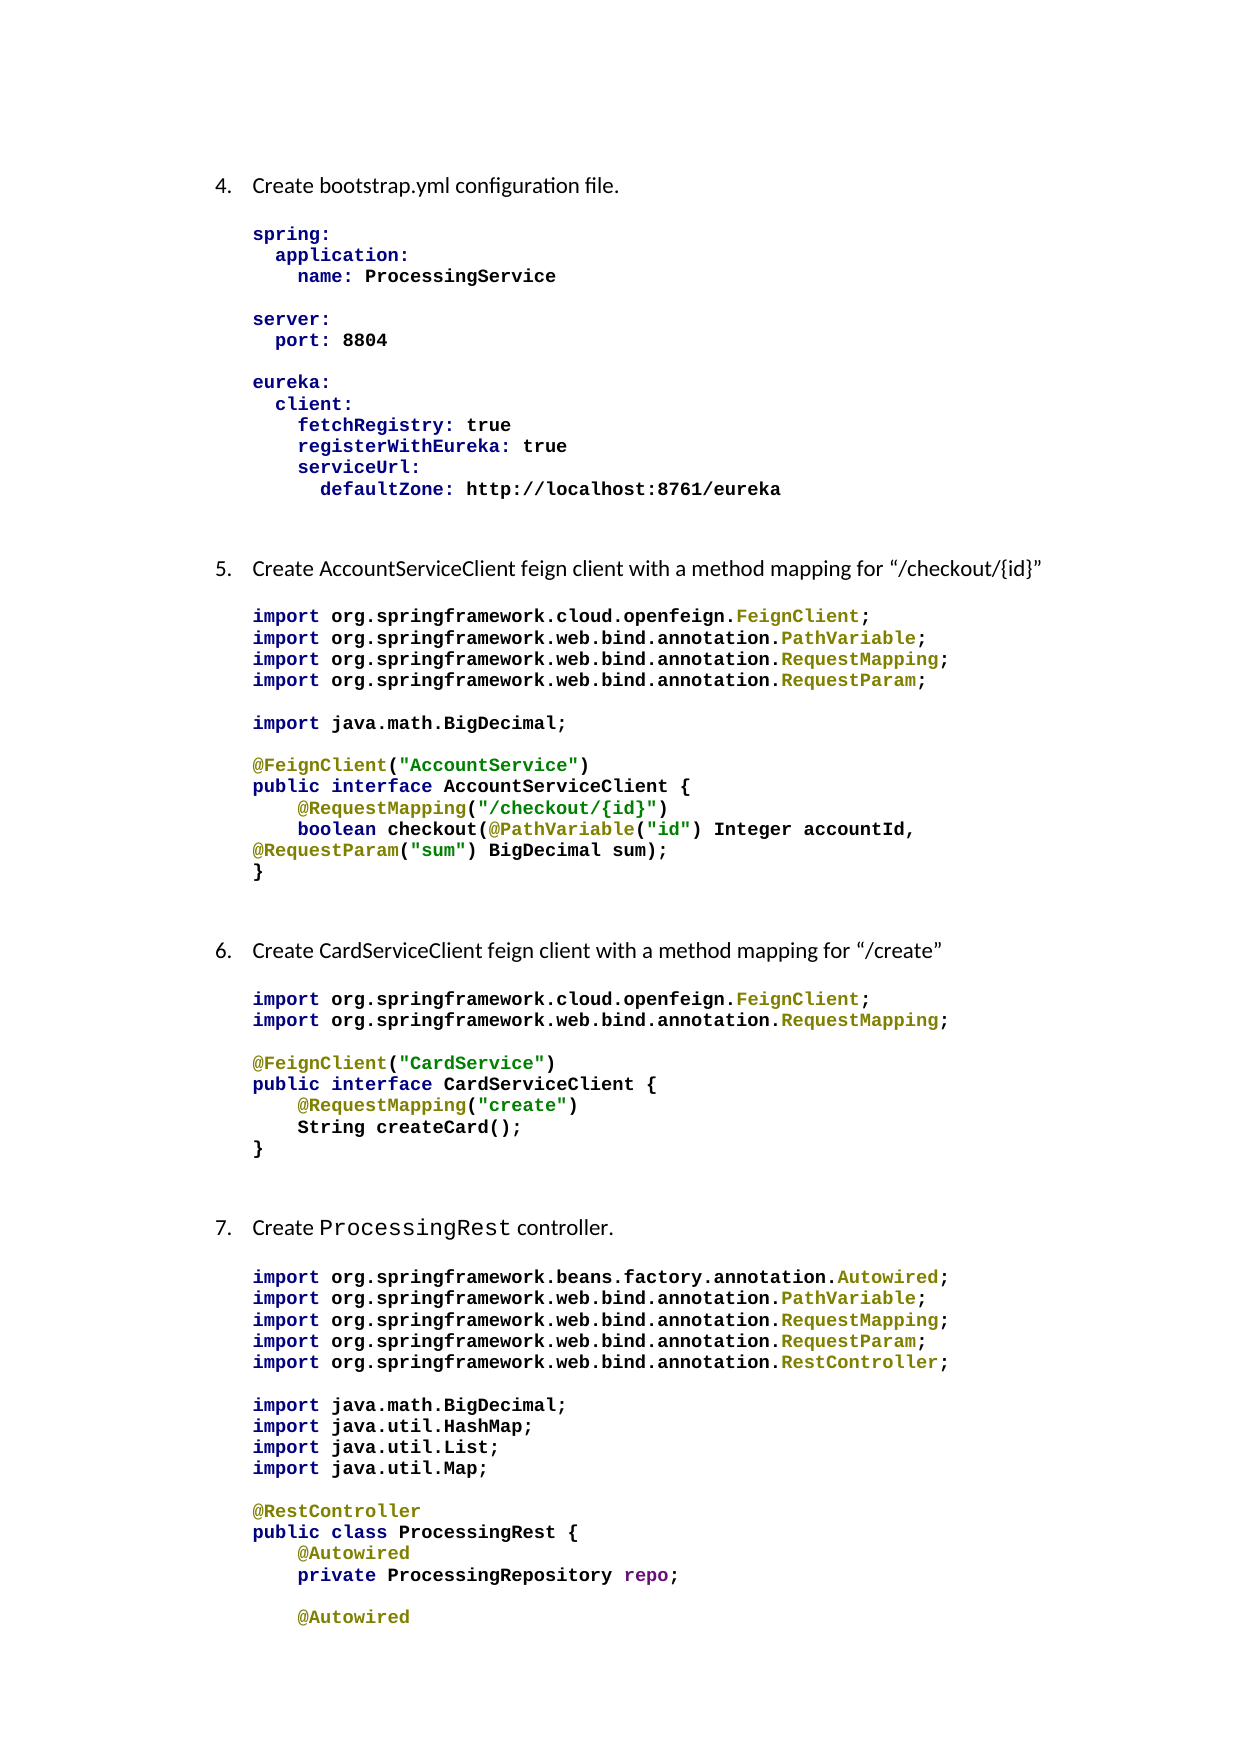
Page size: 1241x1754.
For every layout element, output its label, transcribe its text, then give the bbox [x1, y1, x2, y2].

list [252, 1268, 1152, 1629]
list import org.springframework.cloud.openfeign.FeignClient; import org.springframework.web.bind.annotation.RequestMapping; @FeignClient("CardService") public interface CardServiceClient { @RequestMapping("create") String createCard(); } [252, 990, 1152, 1160]
list Create ProcessingRest controller. [215, 1213, 1152, 1242]
list spring: application: name: ProcessingService server: port: 8804 eureka: client: fetchRegistry: true registerWithEureka: true serviceUrl: defaultZone: http://localhost:8761/eureka [252, 224, 1152, 501]
list import org.springframework.cloud.openfeign.FeignClient; import org.springframework.web.bind.annotation.PathVariable; import org.springframework.web.bind.annotation.RequestMapping; import org.springframework.web.bind.annotation.RequestParam; import java.math.BigDecimal; @FeignClient("AccountService") public interface AccountServiceClient { @RequestMapping("/checkout/{id}") boolean checkout(@PathVariable("id") Integer accountId, @RequestParam("sum") BigDecimal sum); } [252, 607, 1152, 883]
list Create bootstrap.yml configuration file. [215, 171, 1152, 199]
list Create AccountServiceClient feign client with a method mapping for “/checkout/{id}” [215, 554, 1152, 582]
list Create CardServiceClient feign client with a method mapping for “/create” [215, 937, 1152, 964]
